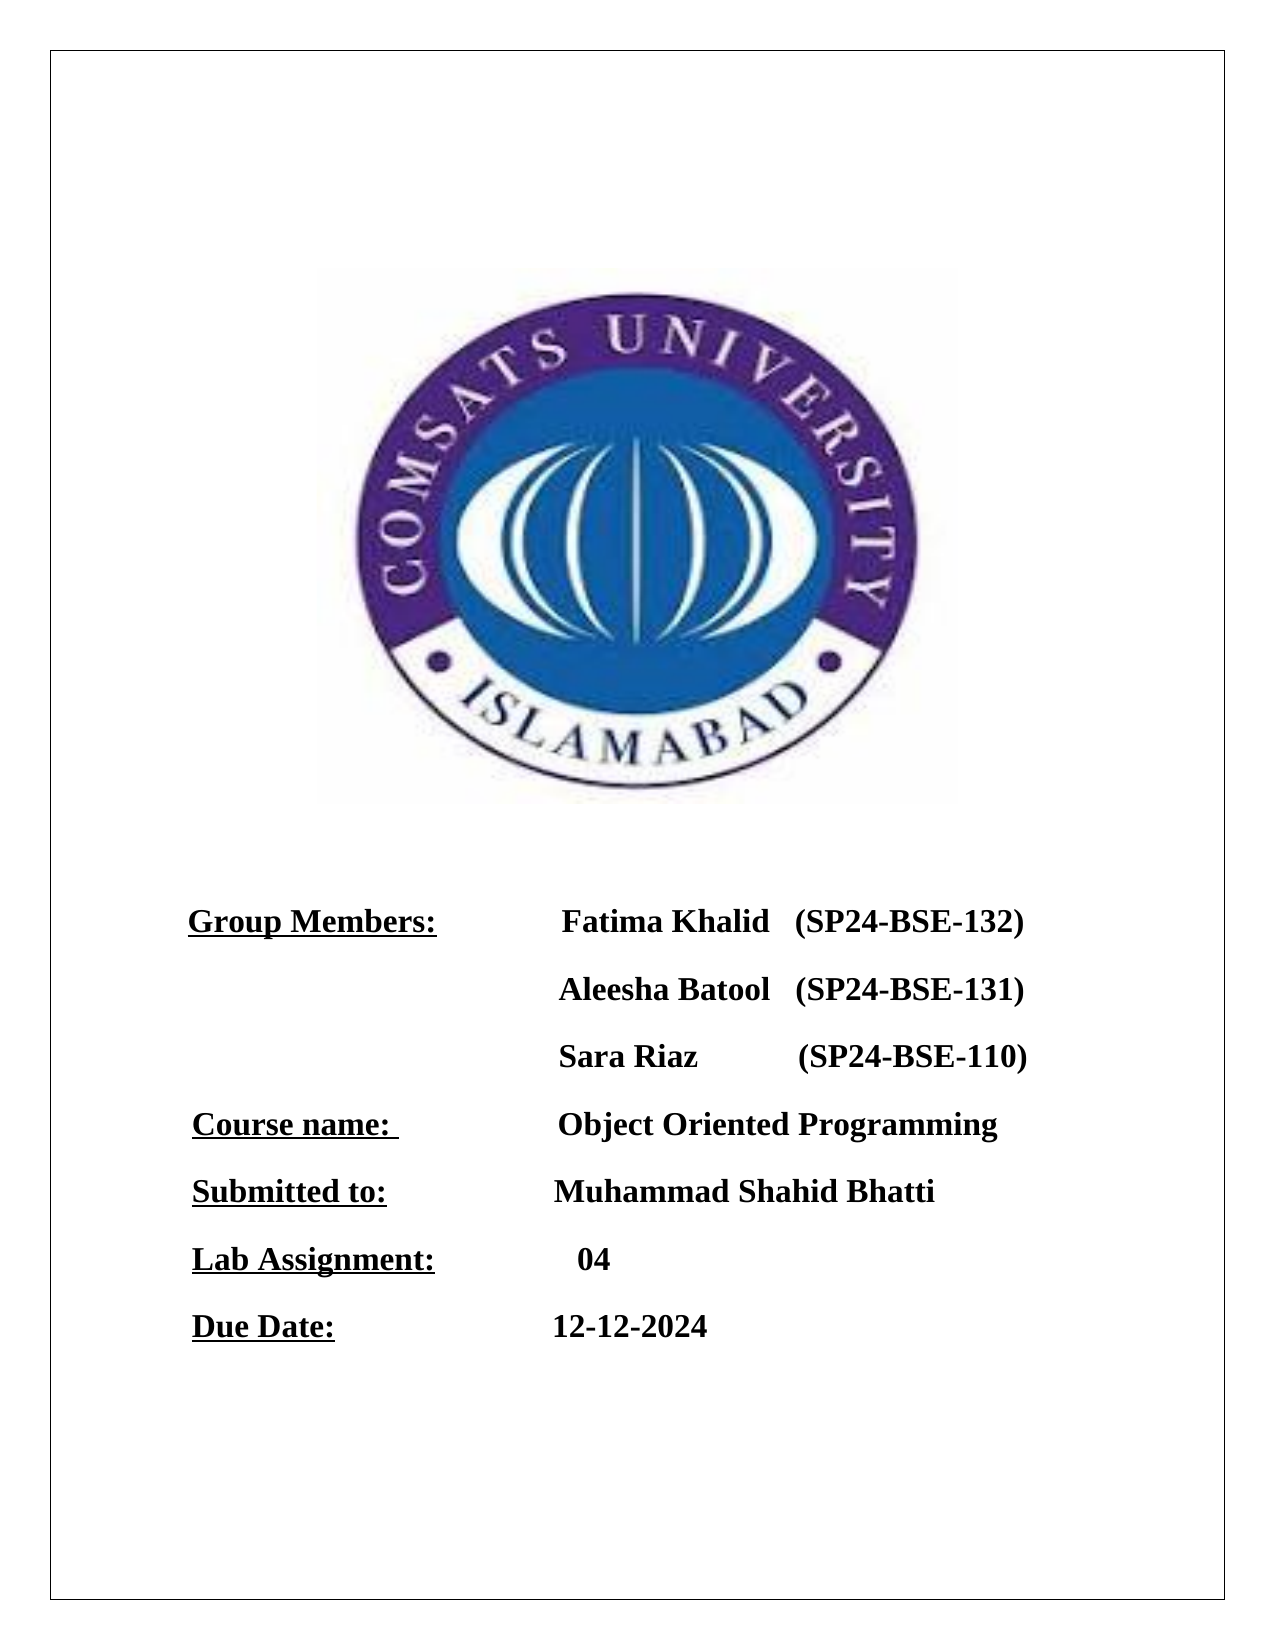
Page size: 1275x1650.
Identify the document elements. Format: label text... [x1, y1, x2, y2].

text Submitted to: Muhammad Shahid Bhatti [150, 1171, 1125, 1210]
text Sara Riaz (SP24-BSE-110) [150, 1036, 1125, 1075]
text Course name: Object Oriented Programming [150, 1104, 1125, 1142]
text Due Date: 12-12-2024 [150, 1306, 1125, 1345]
text Lab Assignment: 04 [150, 1239, 1125, 1277]
text Aleesha Batool (SP24-BSE-131) [150, 969, 1125, 1007]
picture [316, 268, 959, 804]
text Group Members: Fatima Khalid (SP24-BSE-132) [150, 901, 1125, 940]
